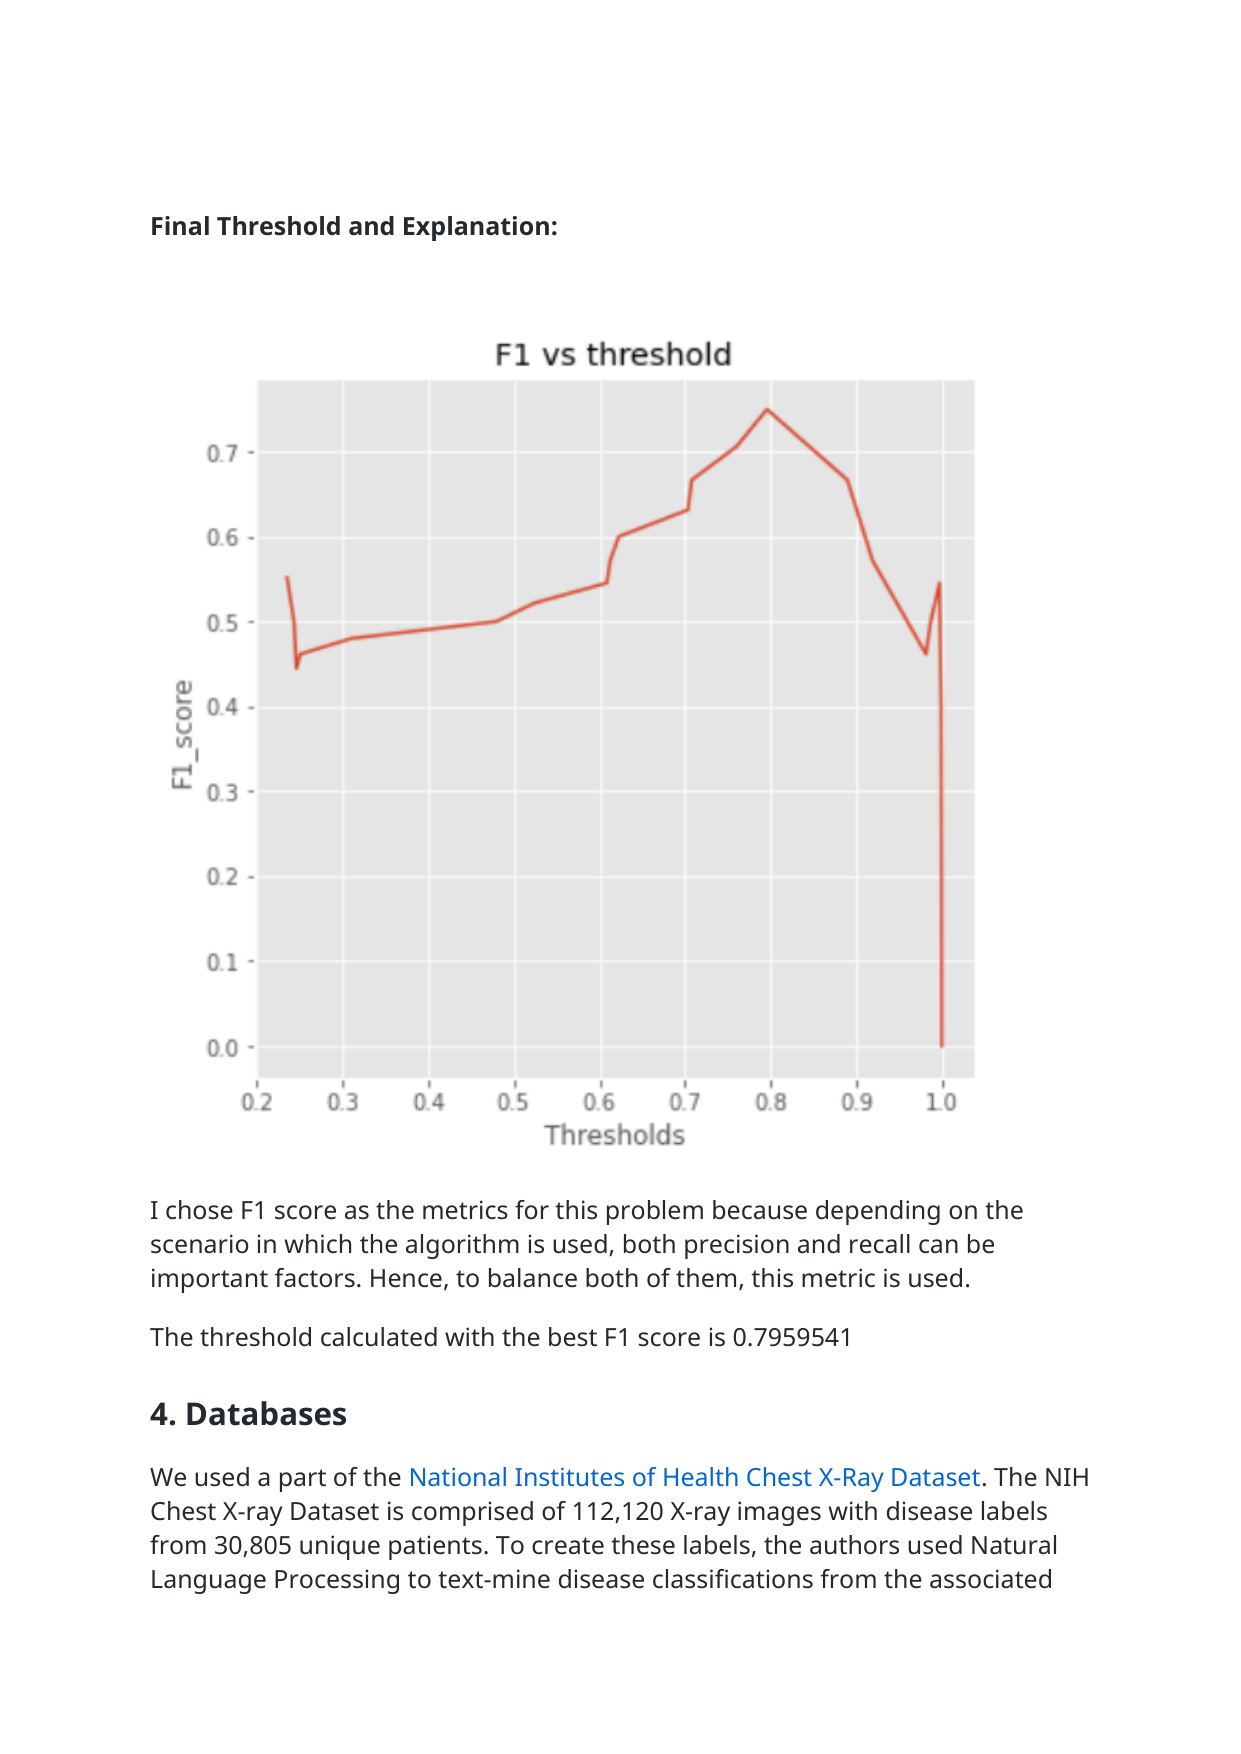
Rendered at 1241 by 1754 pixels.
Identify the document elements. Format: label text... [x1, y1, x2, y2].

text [150, 1459, 1090, 1595]
text I chose F1 score as the metrics for this problem because depending on the scenario in which the algorithm is used, both precision and recall can be important factors. Hence, to balance both of them, this metric is used. [150, 1193, 1090, 1295]
text Final Threshold and Explanation: [150, 209, 1090, 243]
text The threshold calculated with the best F1 score is 0.7959541 [150, 1320, 1090, 1354]
text 4. Databases [150, 1392, 1090, 1434]
picture [150, 327, 1043, 1168]
